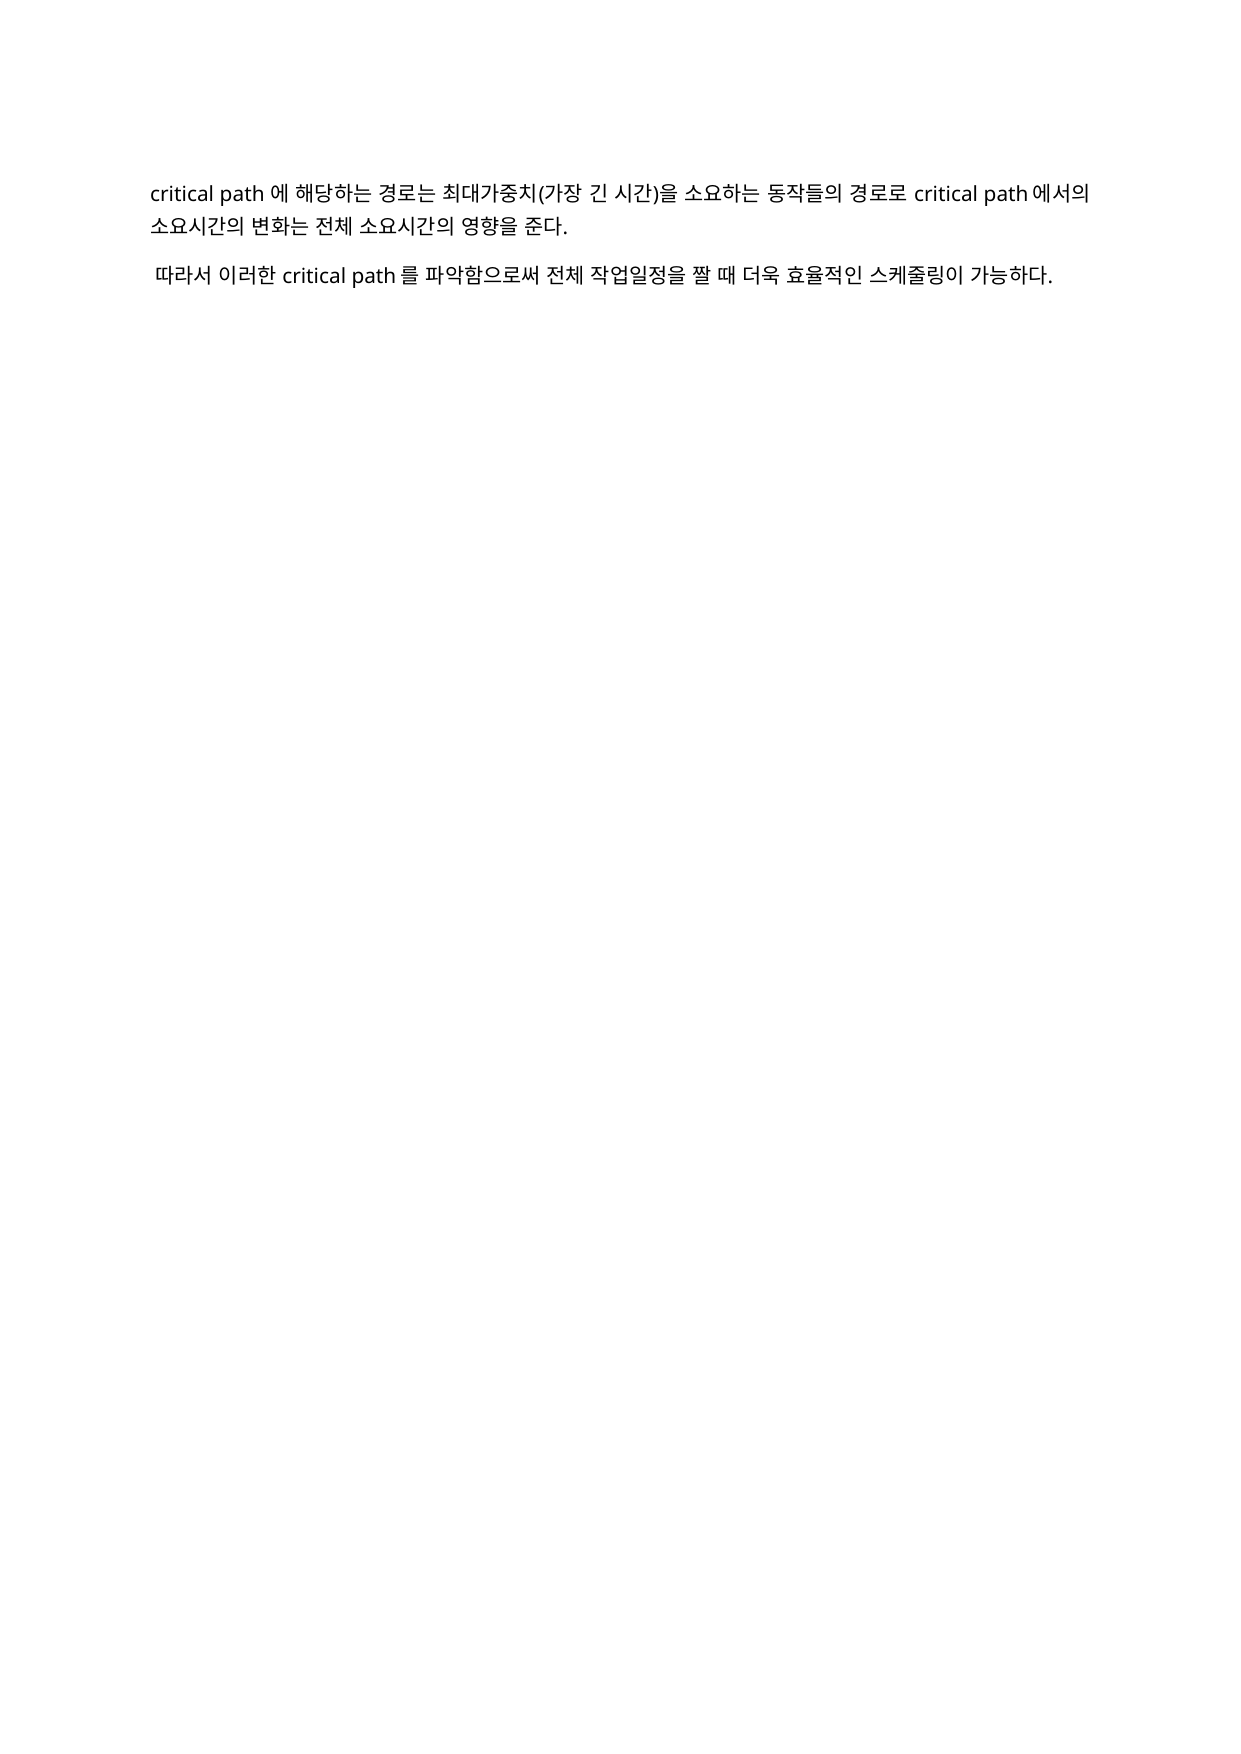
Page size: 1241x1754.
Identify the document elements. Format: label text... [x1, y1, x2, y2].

text 따라서 이러한 critical path를 파악함으로써 전체 작업일정을 짤 때 더욱 효율적인 스케줄링이 가능하다. [150, 259, 1090, 289]
text critical path 에 해당하는 경로는 최대가중치(가장 긴 시간)을 소요하는 동작들의 경로로 critical path에서의 소요시간의 변화는 전체 소요시간의 영향을 준다. [150, 177, 1090, 240]
